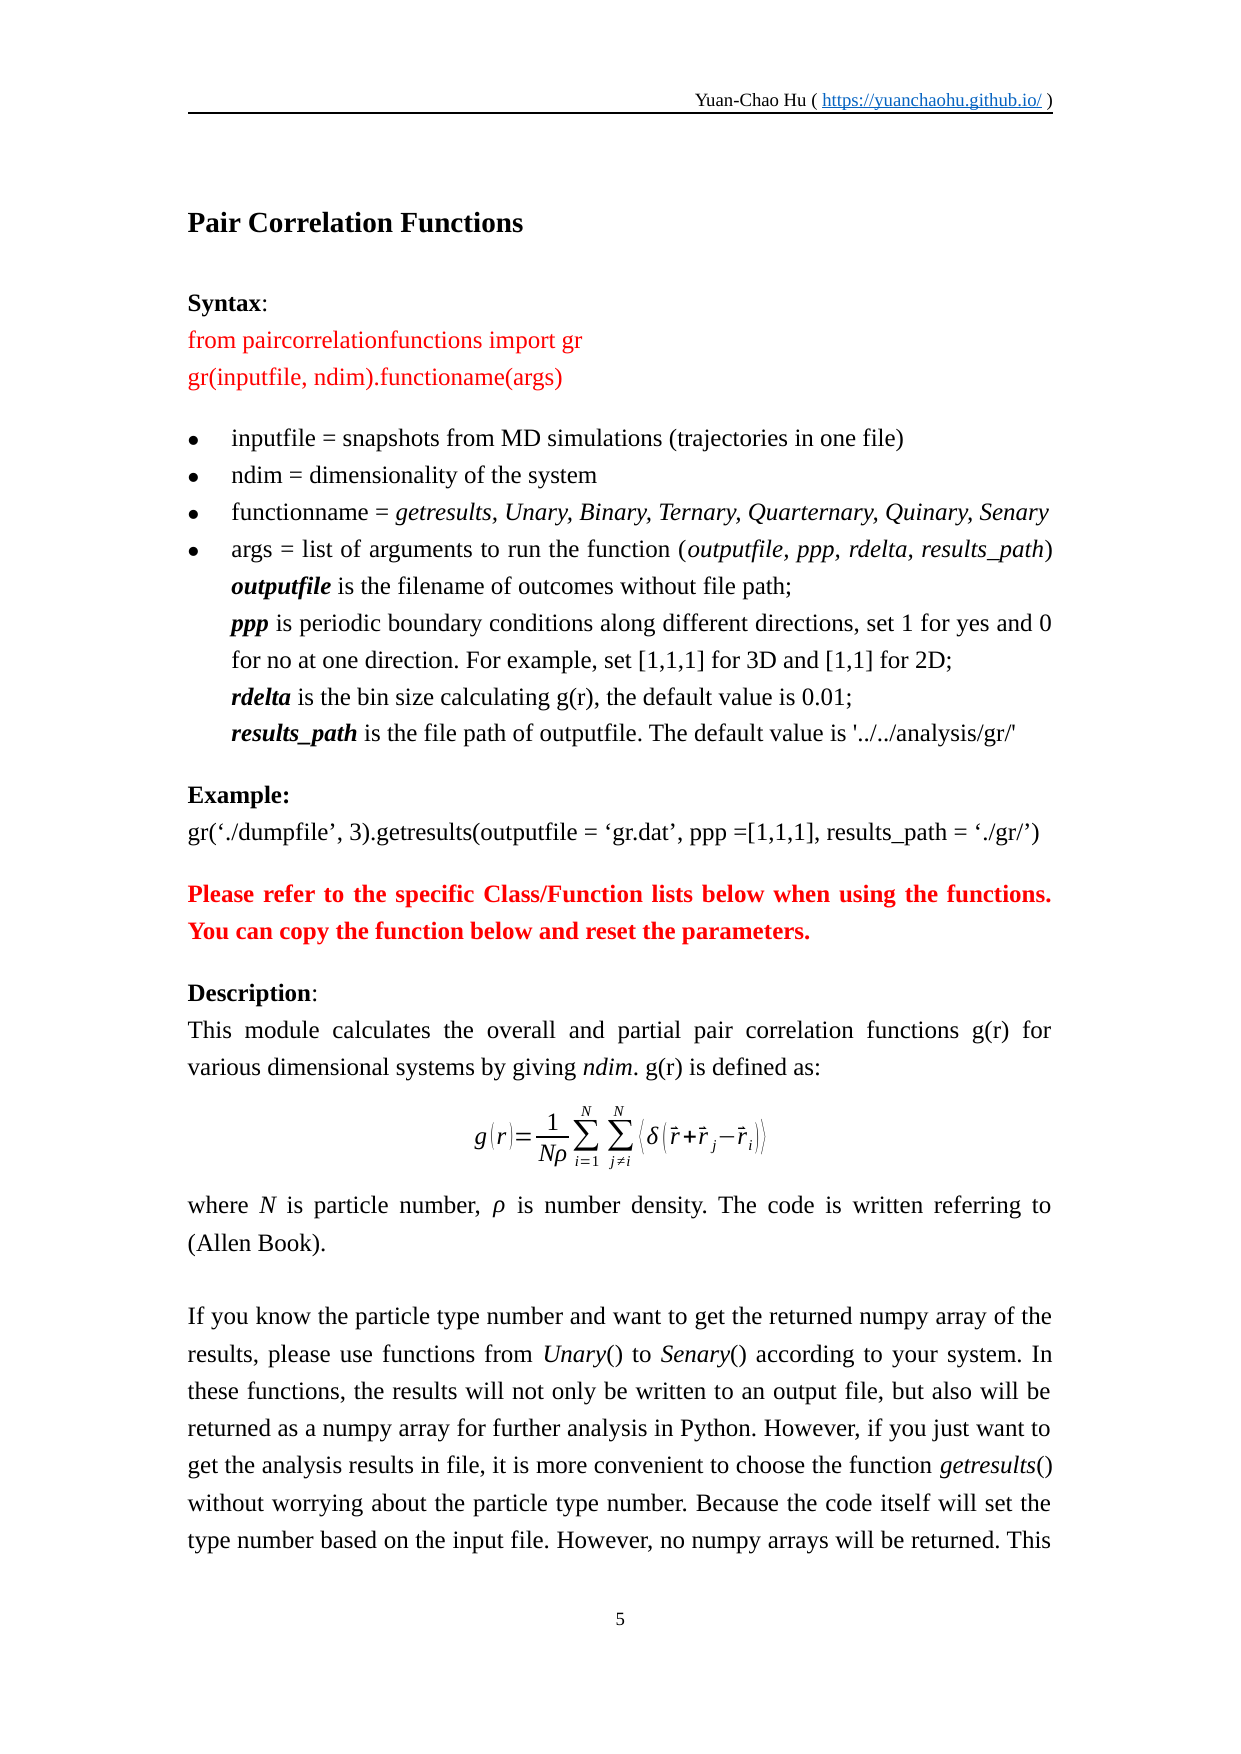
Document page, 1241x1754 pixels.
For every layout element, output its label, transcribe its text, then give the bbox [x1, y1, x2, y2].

text Please refer to the specific Class/Function lists below when using the functions. You can copy the function below and reset the parameters. [187, 877, 1053, 947]
text from paircorrelationfunctions import gr [187, 323, 1053, 355]
text Syntax: [187, 286, 1053, 319]
list results_path is the file path of outputfile. The default value is '../../analysis/gr/' [231, 717, 1053, 749]
list functionname = getresults, Unary, Binary, Ternary, Quarternary, Quinary, Senary [187, 495, 1053, 527]
text gr(inputfile, ndim).functioname(args) [187, 360, 1053, 392]
list inputfile = snapshots from MD simulations (trajectories in one file) [187, 421, 1053, 454]
text Description: [187, 976, 1053, 1008]
text gr(‘./dumpfile’, 3).getresults(outputfile = ‘gr.dat’, ppp =[1,1,1], results_path = ‘./gr/’) [187, 815, 1053, 848]
list rdelta is the bin size calculating g(r), the default value is 0.01; [231, 680, 1053, 712]
subtitle Pair Correlation Functions [187, 189, 1053, 254]
list ndim = dimensionality of the system [187, 458, 1053, 491]
text where N is particle number, is number density. The code is written referring to (Allen Book). [187, 1189, 1053, 1258]
list ppp is periodic boundary conditions along different directions, set 1 for yes and 0 for no at one direction. For example, set [1,1,1] for 3D and [1,1] for 2D; [231, 606, 1053, 676]
text This module calculates the overall and partial pair correlation functions g(r) for various dimensional systems by giving ndim. g(r) is defined as: [187, 1013, 1053, 1083]
text Example: [187, 778, 1053, 811]
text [187, 1299, 1053, 1556]
list args = list of arguments to run the function (outputfile, ppp, rdelta, results_path) outputfile is the filename of outcomes without file path; [187, 532, 1053, 602]
